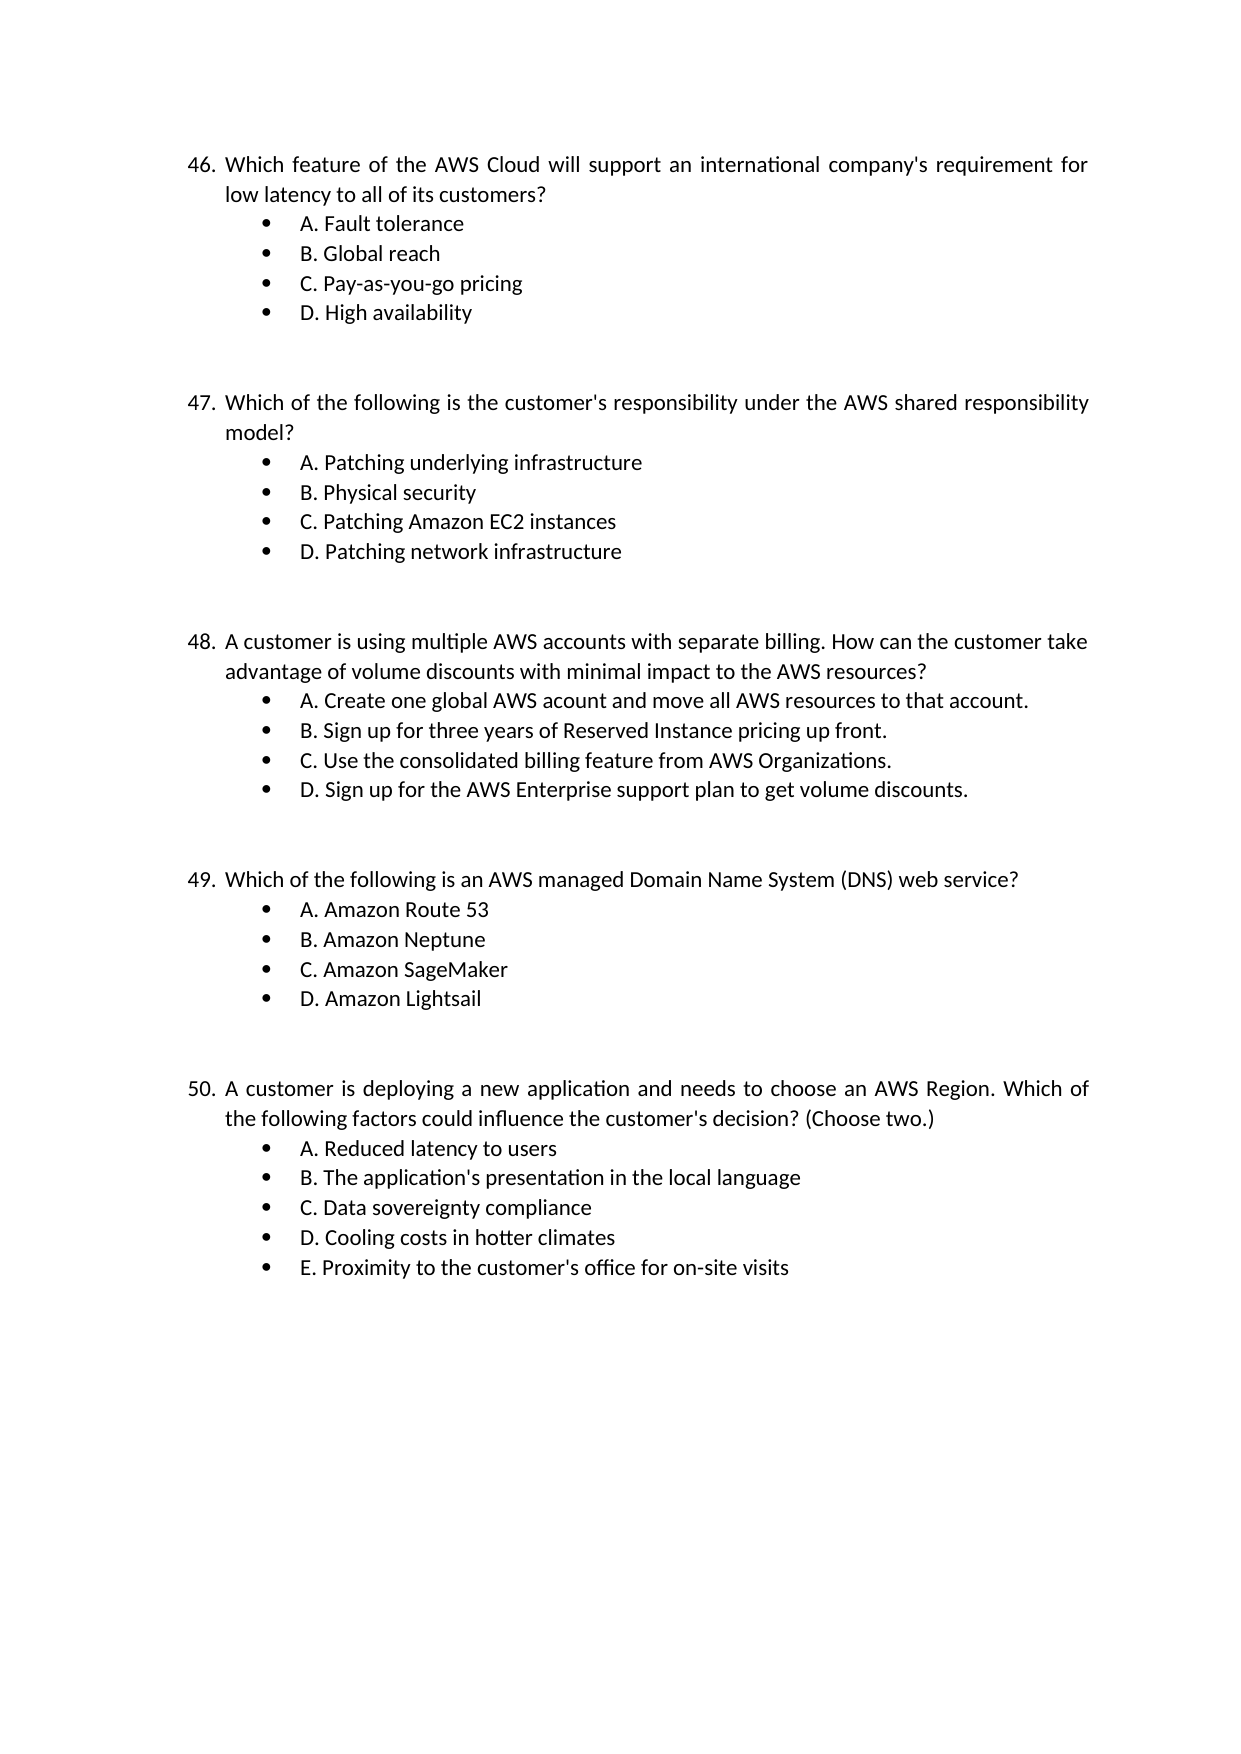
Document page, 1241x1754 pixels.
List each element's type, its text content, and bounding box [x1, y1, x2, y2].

list C. Pay-as-you-go pricing [262, 269, 1090, 297]
list B. Physical security [262, 478, 1090, 506]
list A. Amazon Route 53 [262, 895, 1090, 923]
list D. Amazon Lightsail [262, 984, 1090, 1012]
list A. Fault tolerance [262, 209, 1090, 237]
list A customer is deploying a new application and needs to choose an AWS Region. Which of the following factors could influence the customer's decision? (Choose two.) [187, 1074, 1090, 1132]
list B. Amazon Neptune [262, 925, 1090, 953]
list E. Proximity to the customer's office for on-site visits [262, 1253, 1090, 1281]
list D. Patching network infrastructure [262, 537, 1090, 565]
list Which of the following is the customer's responsibility under the AWS shared responsibility model? [187, 388, 1090, 446]
list D. Sign up for the AWS Enterprise support plan to get volume discounts. [262, 776, 1090, 803]
list C. Data sovereignty compliance [262, 1193, 1090, 1221]
list A. Patching underlying infrastructure [262, 448, 1090, 476]
list Which feature of the AWS Cloud will support an international company's requirement for low latency to all of its customers? [187, 150, 1090, 208]
list D. Cooling costs in hotter climates [262, 1223, 1090, 1251]
list C. Use the consolidated billing feature from AWS Organizations. [262, 746, 1090, 774]
list A. Reduced latency to users [262, 1134, 1090, 1162]
list A. Create one global AWS acount and move all AWS resources to that account. [262, 686, 1090, 714]
list B. Global reach [262, 239, 1090, 267]
list D. High availability [262, 298, 1090, 326]
list C. Amazon SageMaker [262, 955, 1090, 983]
list C. Patching Amazon EC2 instances [262, 507, 1090, 535]
list B. Sign up for three years of Reserved Instance pricing up front. [262, 716, 1090, 744]
list B. The application's presentation in the local language [262, 1163, 1090, 1192]
list A customer is using multiple AWS accounts with separate billing. How can the customer take advantage of volume discounts with minimal impact to the AWS resources? [187, 627, 1090, 685]
list Which of the following is an AWS managed Domain Name System (DNS) web service? [187, 866, 1090, 894]
